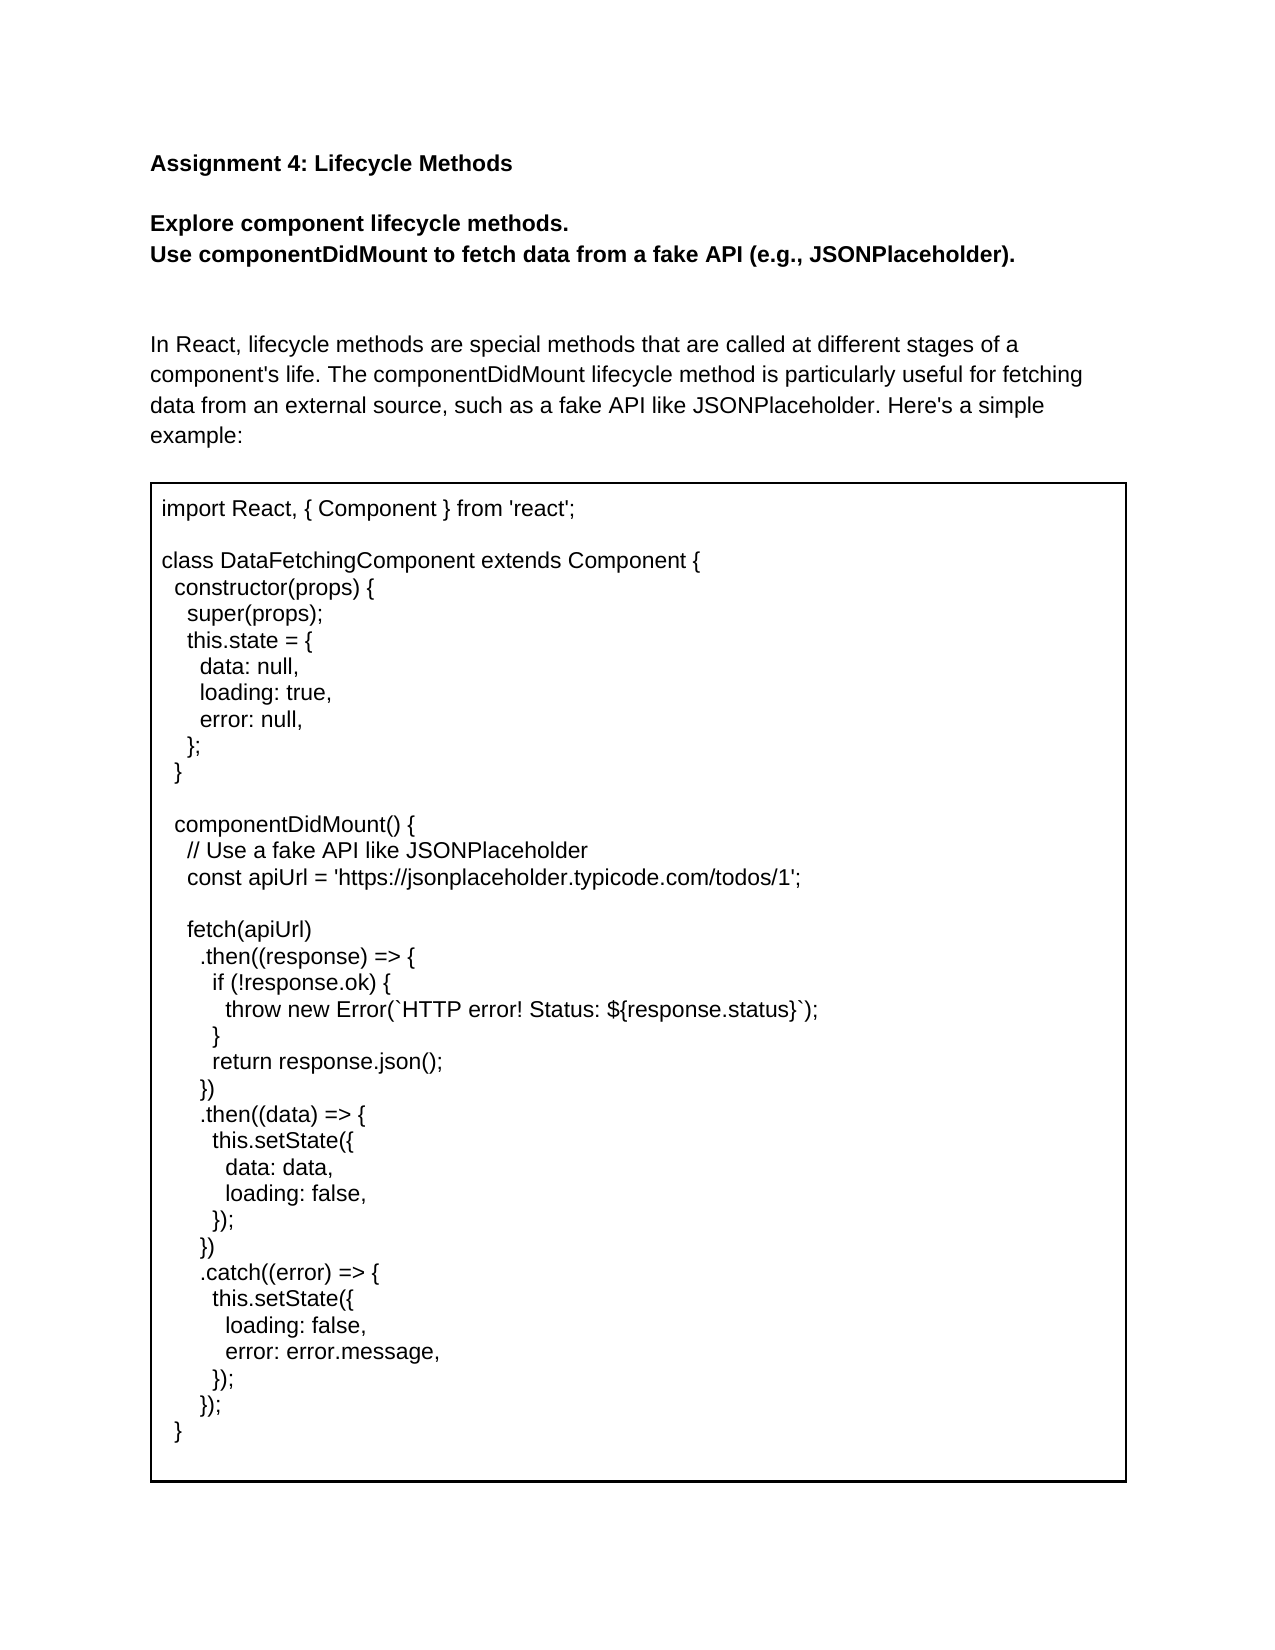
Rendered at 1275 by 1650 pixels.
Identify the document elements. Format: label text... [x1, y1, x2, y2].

text Use componentDidMount to fetch data from a fake API (e.g., JSONPlaceholder). [150, 241, 1125, 267]
text In React, lifecycle methods are special methods that are called at different stages of a component's life. The componentDidMount lifecycle method is particularly useful for fetching data from an external source, such as a fake API like JSONPlaceholder. Here's a simple example: [150, 331, 1125, 448]
text Assignment 4: Lifecycle Methods [150, 150, 1125, 176]
text Explore component lifecycle methods. [150, 210, 1125, 237]
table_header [152, 484, 1125, 1480]
